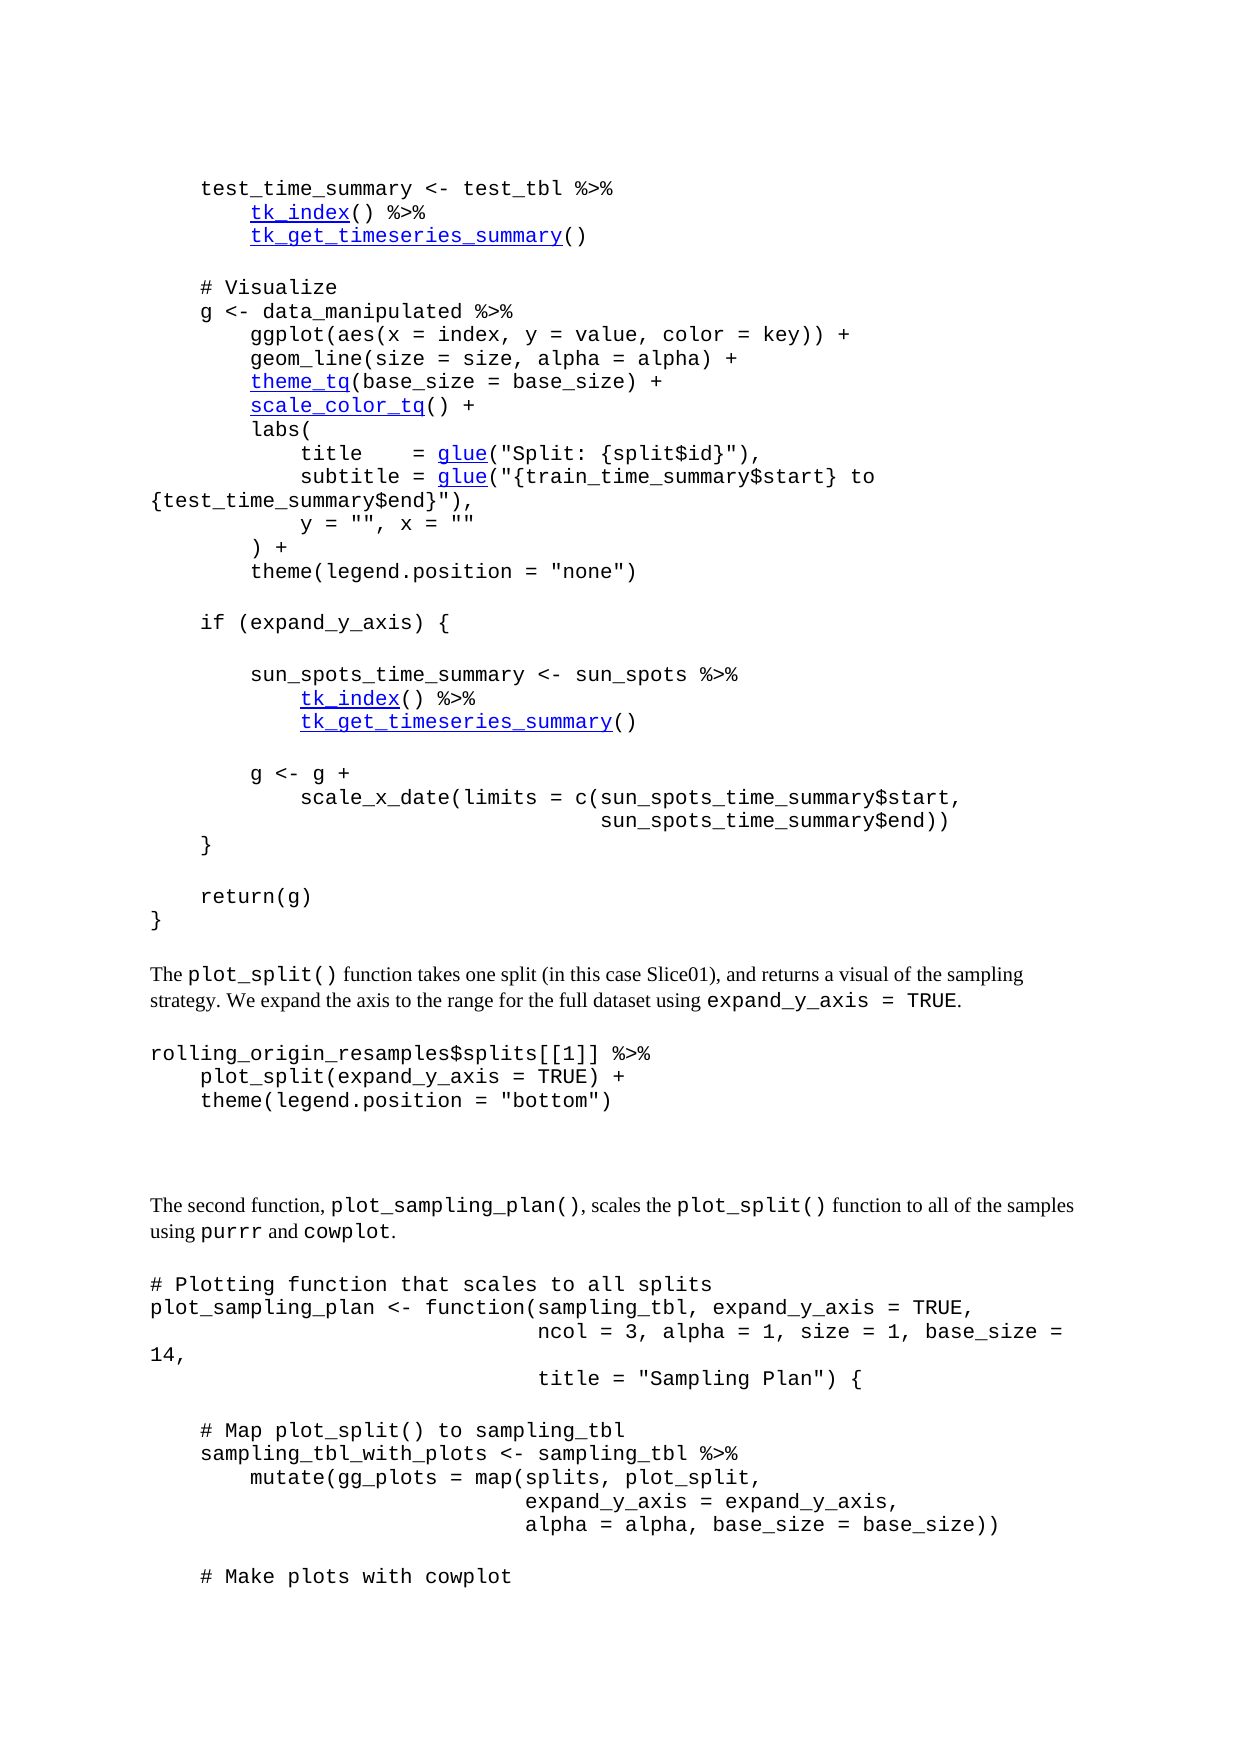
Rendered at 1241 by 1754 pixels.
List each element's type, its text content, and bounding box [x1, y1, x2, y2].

text plot_sampling_plan <- function(sampling_tbl, expand_y_axis = TRUE, [150, 1297, 1090, 1321]
text sun_spots_time_summary <- sun_spots %>% [150, 664, 1090, 688]
text tk_index() %>% [150, 688, 1090, 711]
text rolling_origin_resamples$splits[[1]] %>% [150, 1043, 1090, 1066]
text alpha = alpha, base_size = base_size)) [150, 1514, 1090, 1538]
text theme(legend.position = "bottom") [150, 1090, 1090, 1114]
text mutate(gg_plots = map(splits, plot_split, [150, 1467, 1090, 1491]
text # Plotting function that scales to all splits [150, 1273, 1090, 1297]
text g <- data_manipulated %>% [150, 301, 1090, 324]
text theme(legend.position = "none") [150, 561, 1090, 584]
text tk_get_timeseries_summary() [150, 225, 1090, 249]
text plot_split(expand_y_axis = TRUE) + [150, 1066, 1090, 1090]
text labs( [150, 419, 1090, 442]
text g <- g + [150, 763, 1090, 787]
text The plot_split() function takes one split (in this case Slice01), and returns a visual of the sampling strategy. We expand the axis to the range for the full dataset using expand_y_axis = TRUE. [150, 962, 1090, 1013]
text tk_get_timeseries_summary() [150, 711, 1090, 735]
text expand_y_axis = expand_y_axis, [150, 1491, 1090, 1514]
text subtitle = glue("{train_time_summary$start} to {test_time_summary$end}"), [150, 466, 1090, 513]
text y = "", x = "" [150, 513, 1090, 537]
text The second function, plot_sampling_plan(), scales the plot_split() function to all of the samples using purrr and cowplot. [150, 1193, 1090, 1244]
text ) + [150, 537, 1090, 561]
text scale_x_date(limits = c(sun_spots_time_summary$start, [150, 787, 1090, 810]
text # Make plots with cowplot [150, 1566, 1090, 1590]
text scale_color_tq() + [150, 395, 1090, 419]
text title = glue("Split: {split$id}"), [150, 442, 1090, 466]
text if (expand_y_axis) { [150, 612, 1090, 636]
text } [150, 909, 1090, 933]
text tk_index() %>% [150, 202, 1090, 225]
text return(g) [150, 886, 1090, 909]
text geom_line(size = size, alpha = alpha) + [150, 348, 1090, 372]
text # Visualize [150, 277, 1090, 301]
text ggplot(aes(x = index, y = value, color = key)) + [150, 324, 1090, 348]
text sampling_tbl_with_plots <- sampling_tbl %>% [150, 1443, 1090, 1467]
text theme_tq(base_size = base_size) + [150, 372, 1090, 395]
text test_time_summary <- test_tbl %>% [150, 178, 1090, 202]
text sun_spots_time_summary$end)) [150, 810, 1090, 834]
text title = "Sampling Plan") { [150, 1368, 1090, 1392]
text # Map plot_split() to sampling_tbl [150, 1420, 1090, 1443]
text } [150, 834, 1090, 858]
text ncol = 3, alpha = 1, size = 1, base_size = 14, [150, 1321, 1090, 1368]
